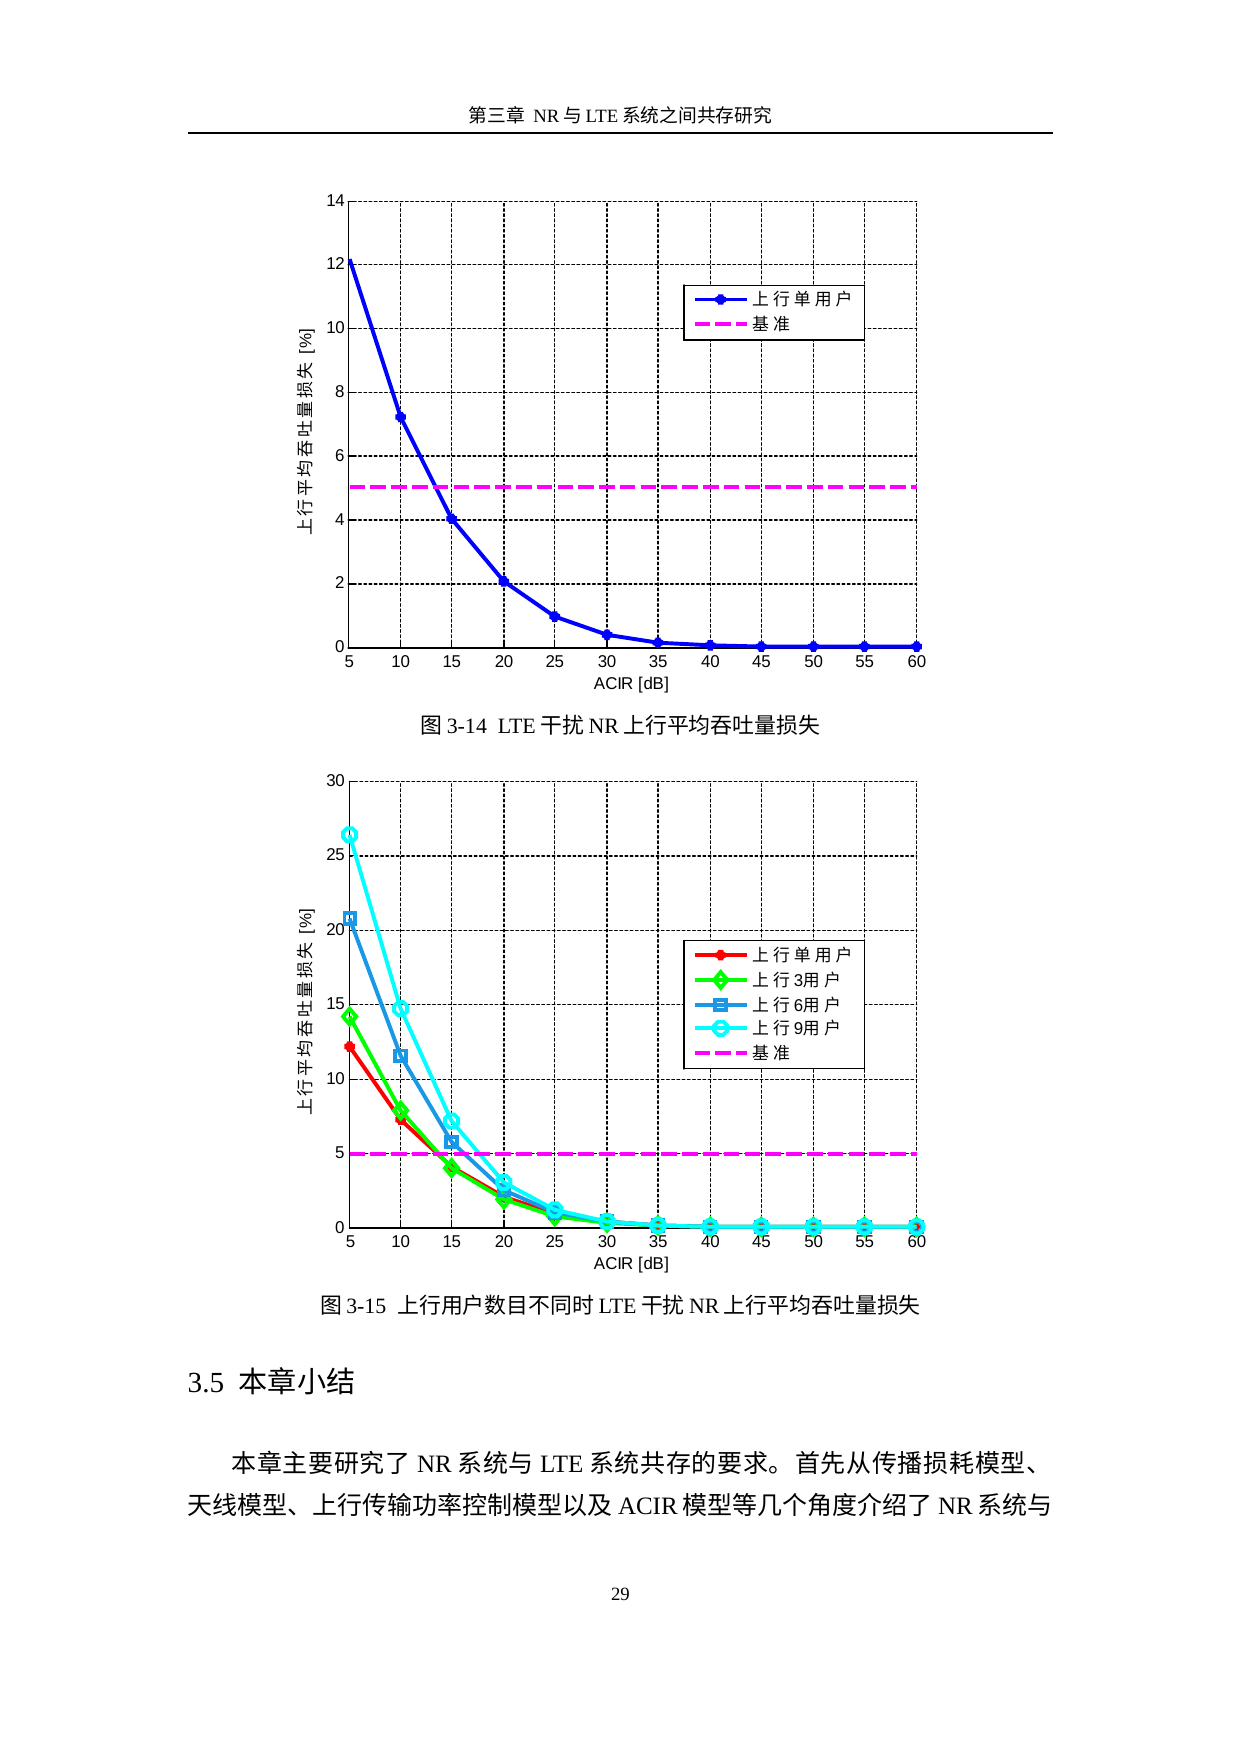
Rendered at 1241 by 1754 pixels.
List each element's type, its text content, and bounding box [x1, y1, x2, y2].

text 图3-14 LTE干扰NR上行平均吞吐量损失 [187, 708, 1053, 739]
text 图3-15 上行用户数目不同时LTE干扰NR上行平均吞吐量损失 [187, 1288, 1053, 1320]
subtitle 3.5 本章小结 [187, 1347, 1053, 1412]
